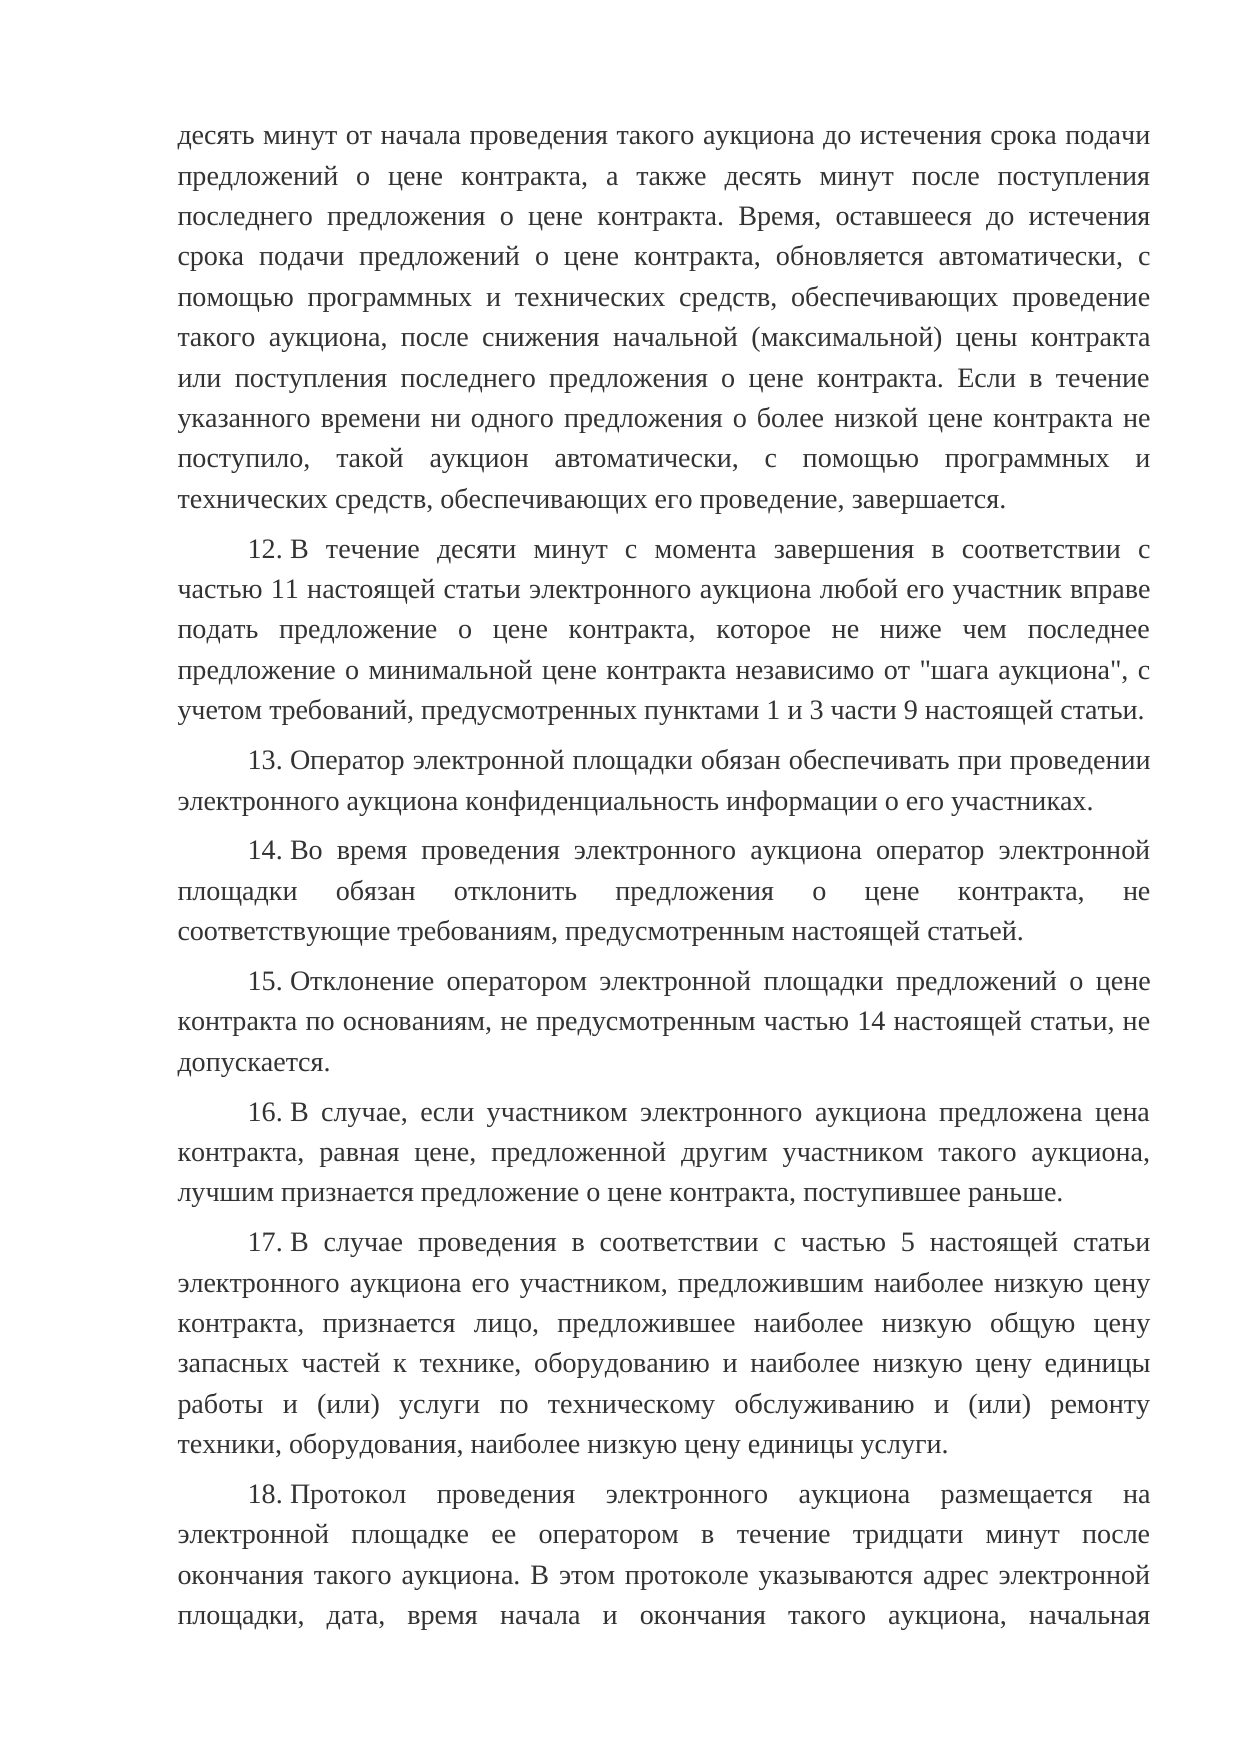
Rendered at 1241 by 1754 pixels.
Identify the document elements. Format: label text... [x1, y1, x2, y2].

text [177, 118, 1152, 514]
text 16. В случае, если участником электронного аукциона предложена цена контракта, равная цене, предложенной другим участником такого аукциона, лучшим признается предложение о цене контракта, поступившее раньше. [177, 1094, 1152, 1208]
text 17. В случае проведения в соответствии с частью 5 настоящей статьи электронного аукциона его участником, предложившим наиболее низкую цену контракта, признается лицо, предложившее наиболее низкую общую цену запасных частей к технике, оборудованию и наиболее низкую цену единицы работы и (или) услуги по техническому обслуживанию и (или) ремонту техники, оборудования, наиболее низкую цену единицы услуги. [177, 1225, 1152, 1460]
text 15. Отклонение оператором электронной площадки предложений о цене контракта по основаниям, не предусмотренным частью 14 настоящей статьи, не допускается. [177, 964, 1152, 1077]
text 13. Оператор электронной площадки обязан обеспечивать при проведении электронного аукциона конфиденциальность информации о его участниках. [177, 743, 1152, 816]
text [177, 1477, 1152, 1631]
text 14. Во время проведения электронного аукциона оператор электронной площадки обязан отклонить предложения о цене контракта, не соответствующие требованиям, предусмотренным настоящей статьей. [177, 833, 1152, 947]
text 12. В течение десяти минут с момента завершения в соответствии с частью 11 настоящей статьи электронного аукциона любой его участник вправе подать предложение о цене контракта, которое не ниже чем последнее предложение о минимальной цене контракта независимо от "шага аукциона", с учетом требований, предусмотренных пунктами 1 и 3 части 9 настоящей статьи. [177, 532, 1152, 726]
